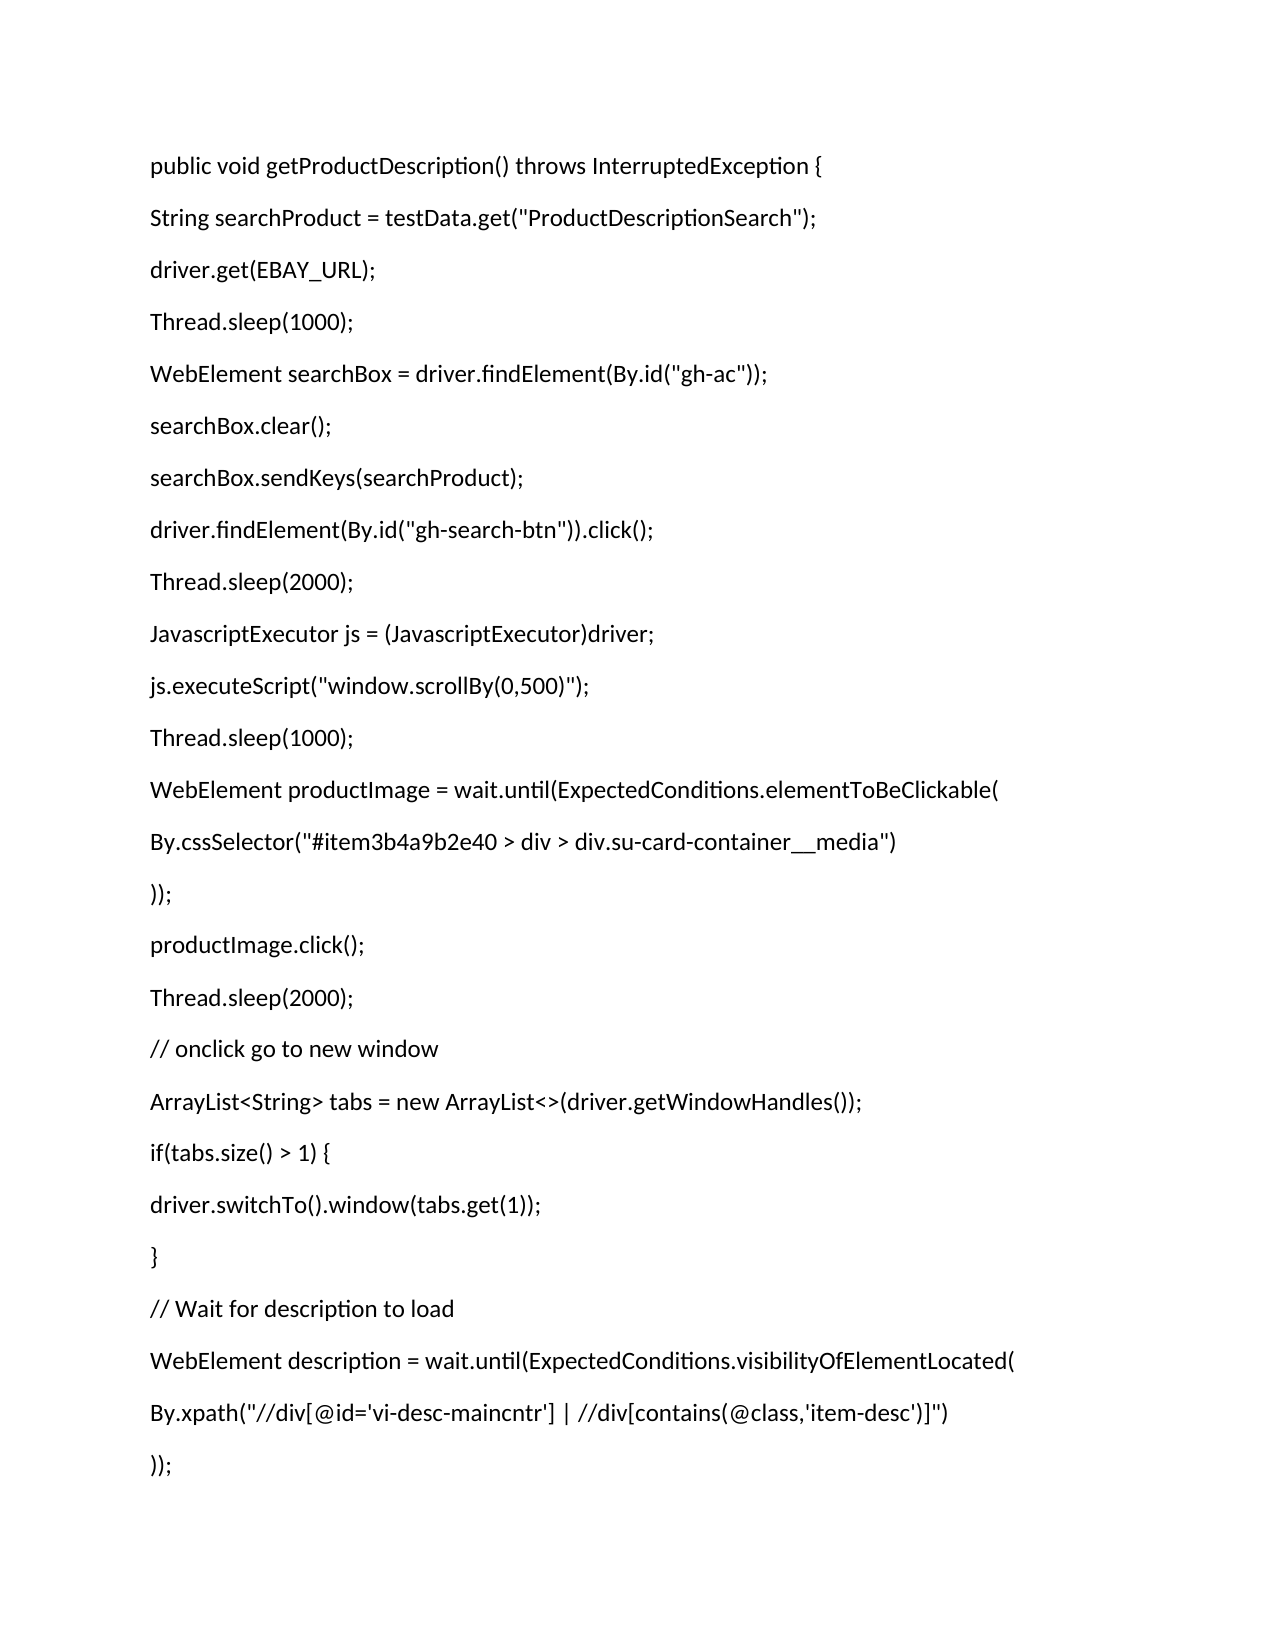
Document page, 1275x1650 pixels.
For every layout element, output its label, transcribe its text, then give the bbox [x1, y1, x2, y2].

text // Wait for description to load [150, 1293, 1125, 1324]
text By.xpath("//div[@id='vi-desc-maincntr'] | //div[contains(@class,'item-desc')]") [150, 1397, 1125, 1428]
text JavascriptExecutor js = (JavascriptExecutor)driver; [150, 618, 1125, 648]
text // onclick go to new window [150, 1034, 1125, 1064]
text WebElement productImage = wait.until(ExpectedConditions.elementToBeClickable( [150, 774, 1125, 804]
text String searchProduct = testData.get("ProductDescriptionSearch"); [150, 202, 1125, 232]
text WebElement description = wait.until(ExpectedConditions.visibilityOfElementLocated( [150, 1346, 1125, 1376]
text searchBox.clear(); [150, 410, 1125, 440]
text )); [150, 878, 1125, 908]
text driver.switchTo().window(tabs.get(1)); [150, 1189, 1125, 1220]
text Thread.sleep(2000); [150, 982, 1125, 1012]
text productImage.click(); [150, 930, 1125, 960]
text By.cssSelector("#item3b4a9b2e40 > div > div.su-card-container__media") [150, 826, 1125, 856]
text Thread.sleep(1000); [150, 306, 1125, 336]
text Thread.sleep(1000); [150, 722, 1125, 752]
text )); [150, 1449, 1125, 1480]
text js.executeScript("window.scrollBy(0,500)"); [150, 670, 1125, 700]
text driver.get(EBAY_URL); [150, 254, 1125, 284]
text searchBox.sendKeys(searchProduct); [150, 462, 1125, 492]
text } [150, 1242, 1125, 1272]
text public void getProductDescription() throws InterruptedException { [150, 150, 1125, 181]
text Thread.sleep(2000); [150, 566, 1125, 596]
text ArrayList<String> tabs = new ArrayList<>(driver.getWindowHandles()); [150, 1086, 1125, 1116]
text driver.findElement(By.id("gh-search-btn")).click(); [150, 514, 1125, 544]
text if(tabs.size() > 1) { [150, 1138, 1125, 1168]
text WebElement searchBox = driver.findElement(By.id("gh-ac")); [150, 358, 1125, 388]
